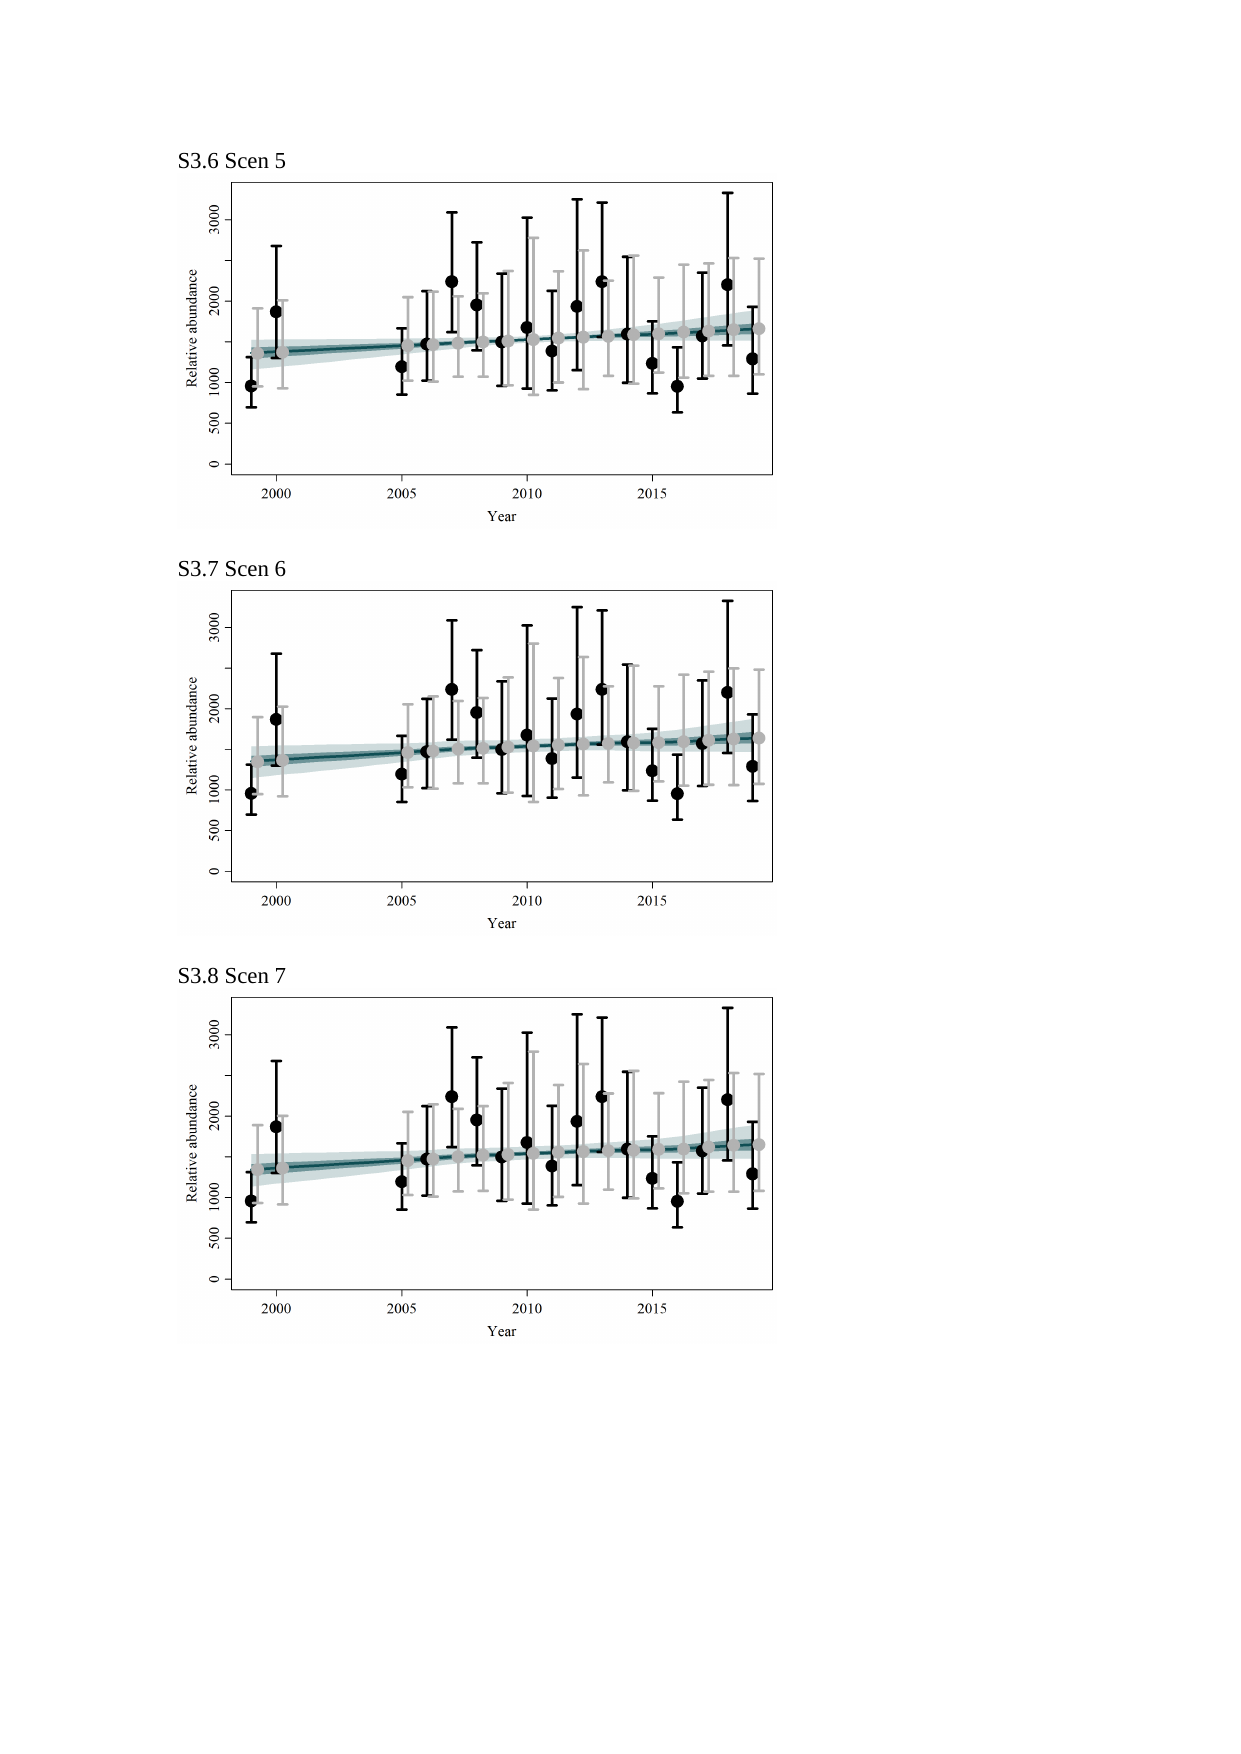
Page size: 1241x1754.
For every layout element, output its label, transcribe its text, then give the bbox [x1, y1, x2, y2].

picture [177, 173, 778, 529]
text S3.7 Scen 6 [177, 555, 1063, 581]
text S3.8 Scen 7 [177, 962, 1063, 988]
picture [177, 581, 778, 936]
picture [177, 988, 778, 1344]
text S3.6 Scen 5 [177, 148, 1063, 174]
